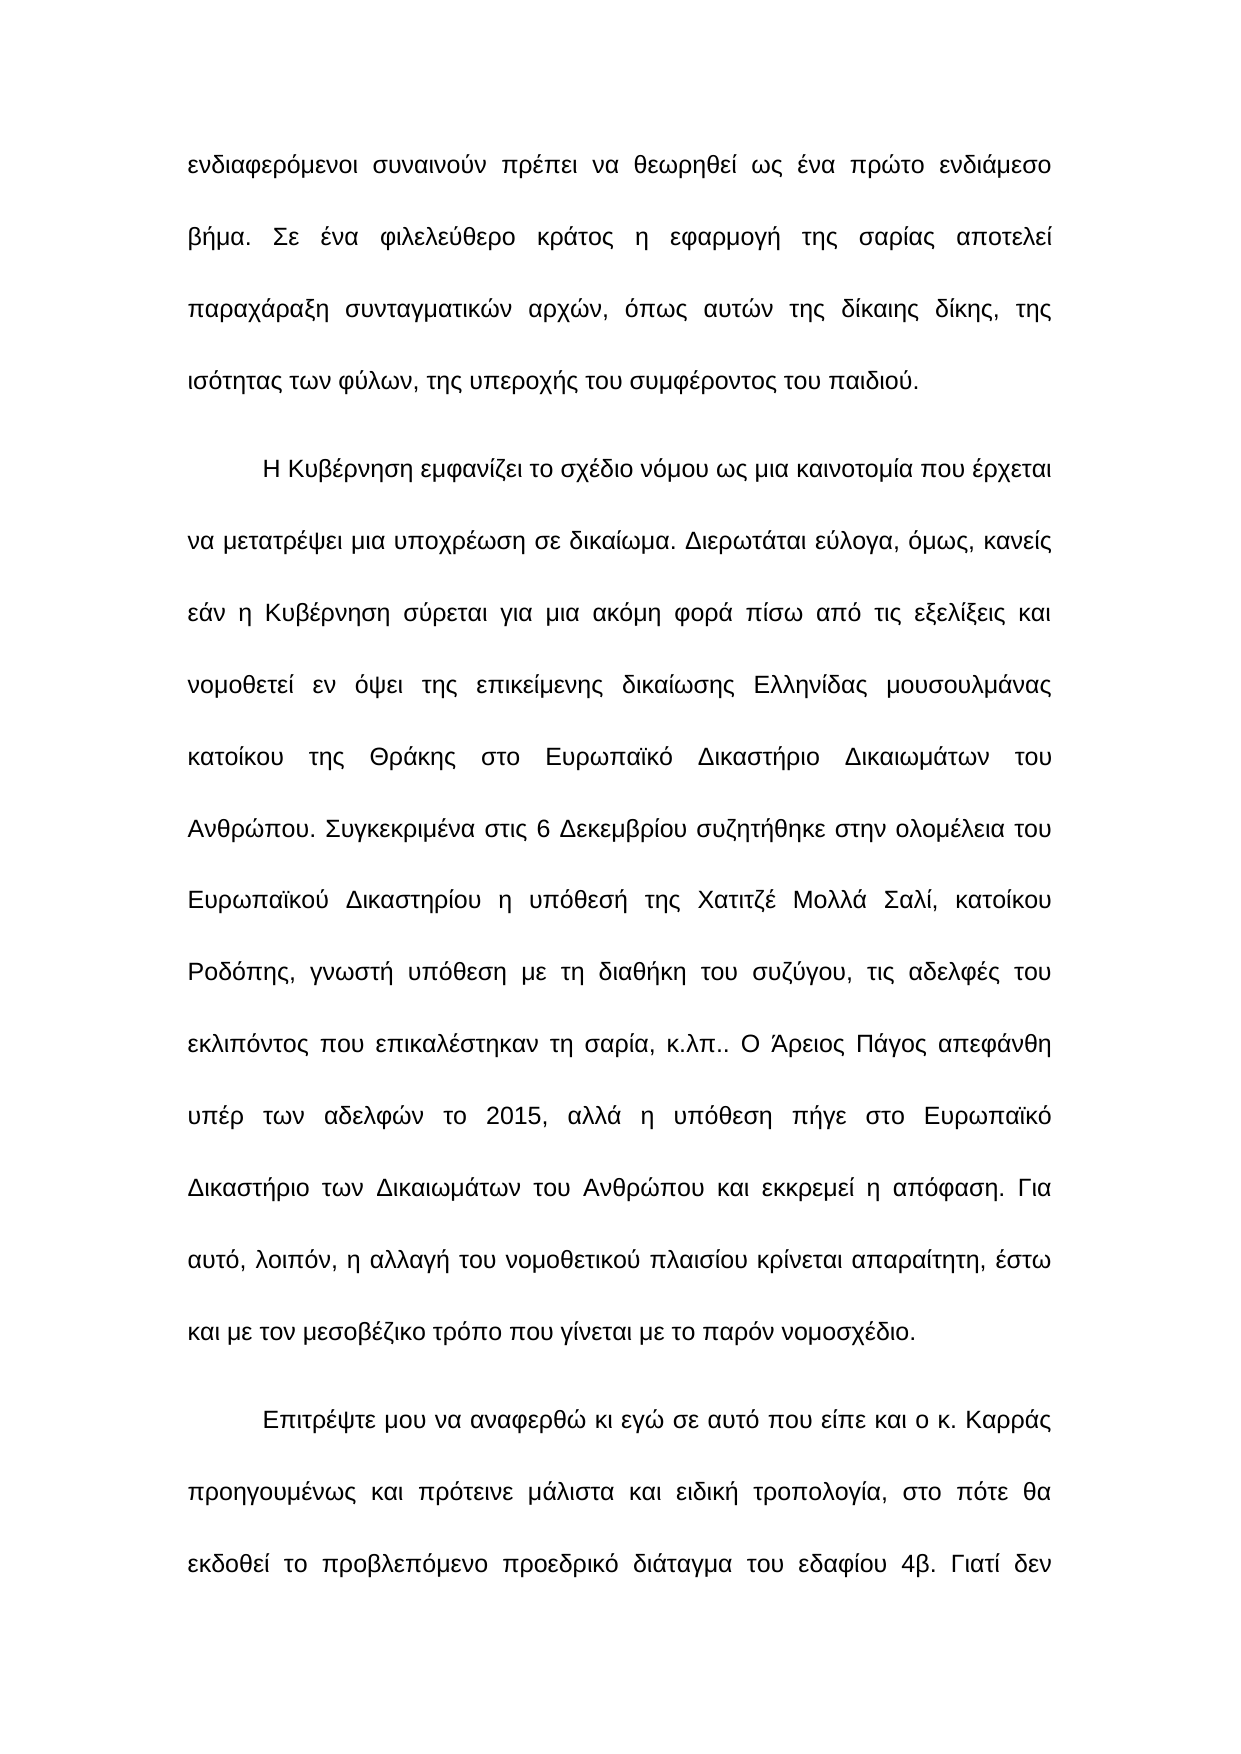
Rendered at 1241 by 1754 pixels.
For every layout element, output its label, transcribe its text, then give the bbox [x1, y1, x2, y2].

text Η Κυβέρνηση εμφανίζει το σχέδιο νόμου ως μια καινοτομία που έρχεται να μετατρέψει μια υποχρέωση σε δικαίωμα. Διερωτάται εύλογα, όμως, κανείς εάν η Κυβέρνηση σύρεται για μια ακόμη φορά πίσω από τις εξελίξεις και νομοθετεί εν όψει της επικείμενης δικαίωσης Ελληνίδας μουσουλμάνας κατοίκου της Θράκης στο Ευρωπαϊκό Δικαστήριο Δικαιωμάτων του Ανθρώπου. Συγκεκριμένα στις 6 Δεκεμβρίου συζητήθηκε στην ολομέλεια του Ευρωπαϊκού Δικαστηρίου η υπόθεσή της Χατιτζέ Μολλά Σαλί, κατοίκου Ροδόπης, γνωστή υπόθεση με τη διαθήκη του συζύγου, τις αδελφές του εκλιπόντος που επικαλέστηκαν τη σαρία, κ.λπ.. Ο Άρειος Πάγος απεφάνθη υπέρ των αδελφών το 2015, αλλά η υπόθεση πήγε στο Ευρωπαϊκό Δικαστήριο των Δικαιωμάτων του Ανθρώπου και εκκρεμεί η απόφαση. Για αυτό, λοιπόν, η αλλαγή του νομοθετικού πλαισίου κρίνεται απαραίτητη, έστω και με τον μεσοβέζικο τρόπο που γίνεται με το παρόν νομοσχέδιο. [187, 454, 1053, 1345]
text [187, 150, 1053, 394]
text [187, 1405, 1053, 1578]
